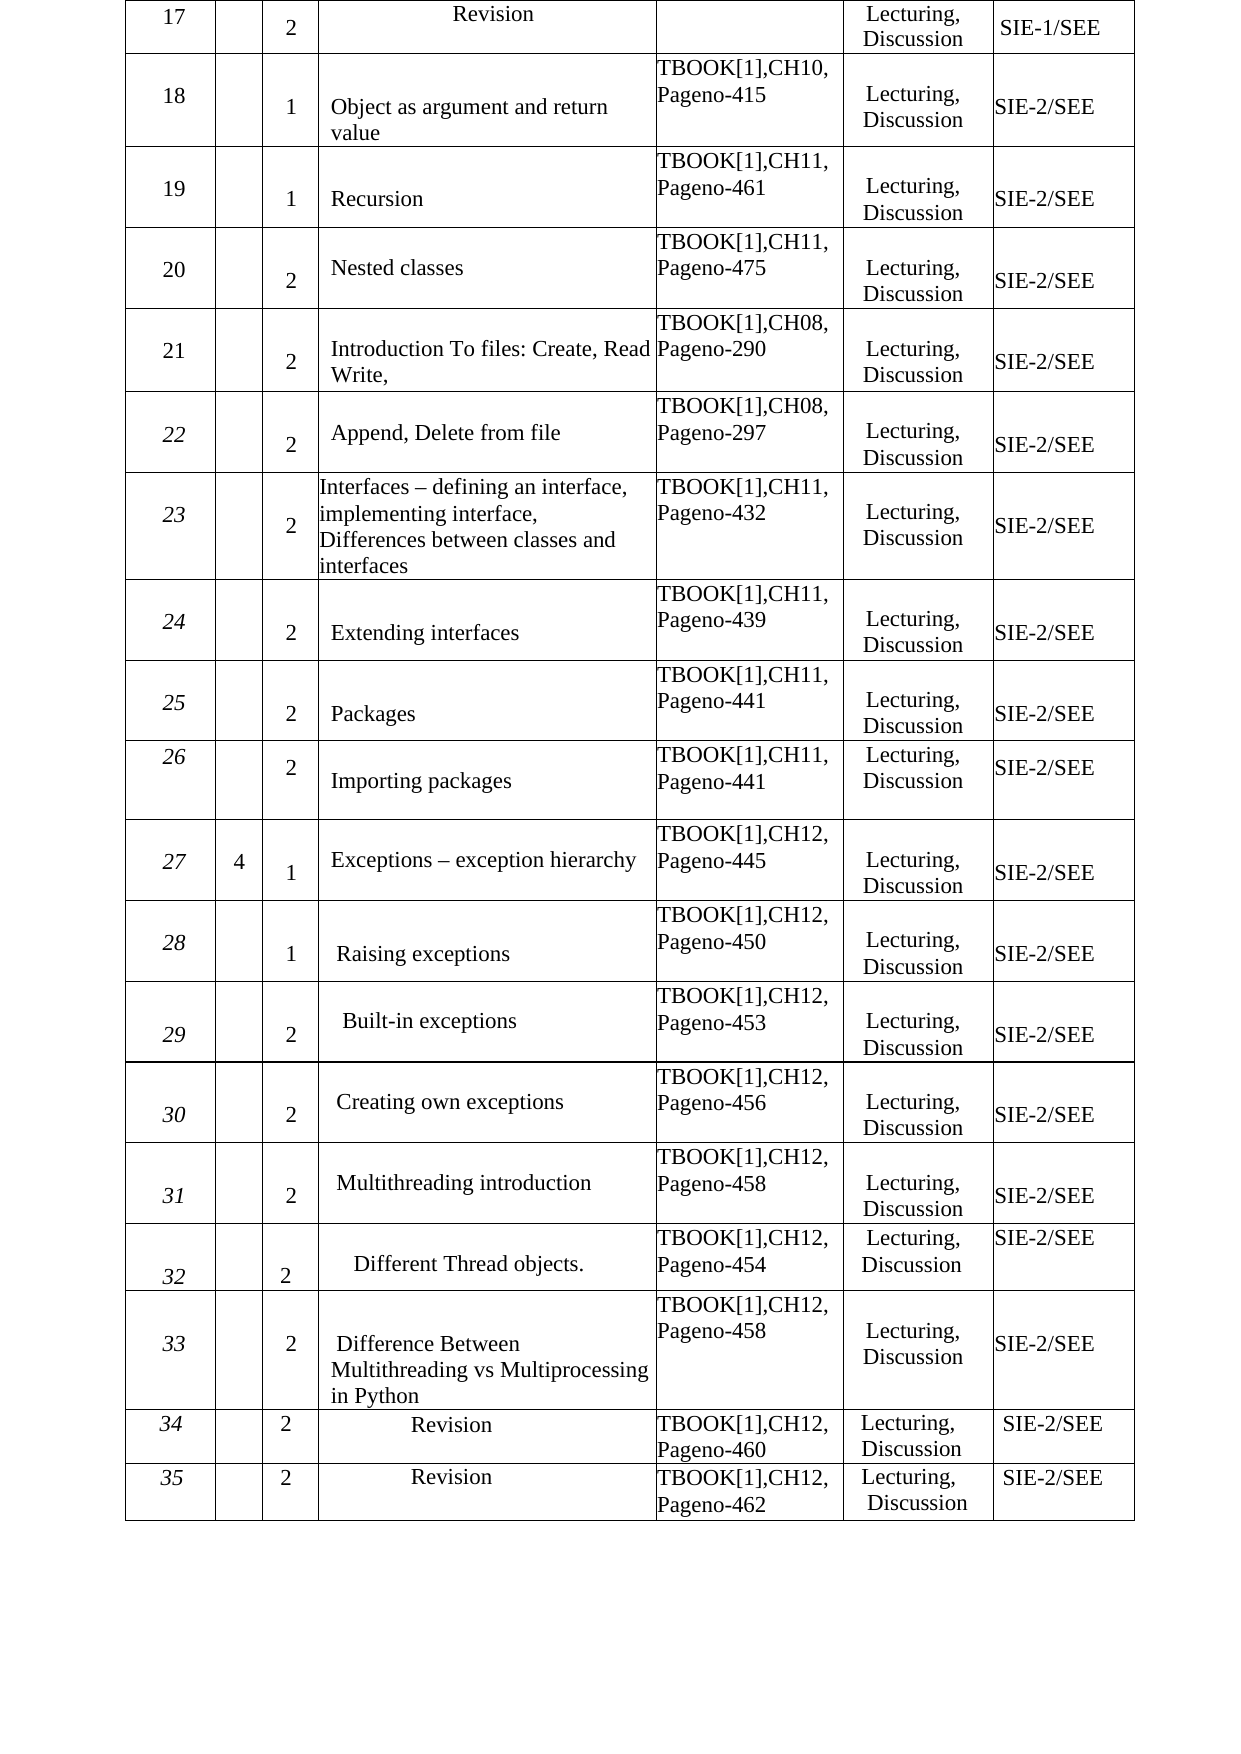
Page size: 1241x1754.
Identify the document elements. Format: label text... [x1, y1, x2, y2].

table_cell [216, 580, 262, 659]
table_cell Interfaces – defining an interface, implementing interface, Differences between classes and interfaces [319, 473, 656, 579]
table_cell 2 [263, 741, 318, 819]
table_cell 18 [126, 54, 215, 146]
table_cell 24 [126, 580, 215, 659]
table_cell 4 [216, 820, 262, 899]
table_cell SIE-2/SEE [994, 1464, 1134, 1520]
table_cell TBOOK[1],CH10, Pageno-415 [657, 54, 843, 146]
table_cell 29 [126, 982, 215, 1061]
table_cell [216, 228, 262, 308]
table_cell SIE-2/SEE [994, 741, 1134, 819]
table_cell [216, 1410, 262, 1463]
table_cell [216, 741, 262, 819]
table_cell Exceptions – exception hierarchy [319, 820, 656, 899]
table_cell [216, 473, 262, 579]
table_cell TBOOK[1],CH11, Pageno-441 [657, 661, 843, 740]
table_cell 34 [126, 1410, 215, 1463]
table_cell [216, 309, 262, 391]
table_cell TBOOK[1],CH11, Pageno-461 [657, 147, 843, 227]
table_cell 21 [126, 309, 215, 391]
table_cell SIE-2/SEE [994, 820, 1134, 899]
table_cell 32 [126, 1224, 215, 1289]
table_cell [216, 1291, 262, 1409]
table_cell Revision [319, 1464, 656, 1520]
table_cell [844, 1464, 993, 1520]
table_cell SIE-2/SEE [994, 228, 1134, 308]
table_cell 2 [263, 1291, 318, 1409]
table_cell Multithreading introduction [319, 1143, 656, 1223]
table_cell 22 [126, 392, 215, 472]
table_cell 35 [126, 1464, 215, 1520]
table_cell 2 [263, 1143, 318, 1223]
table_cell Extending interfaces [319, 580, 656, 659]
table_cell SIE-1/SEE [994, 1, 1134, 53]
table_cell SIE-2/SEE [994, 392, 1134, 472]
table_cell Different Thread objects. [319, 1224, 656, 1289]
table_cell 28 [126, 901, 215, 981]
table_cell Lecturing, Discussion [844, 580, 993, 659]
table_cell TBOOK[1],CH08, Pageno-290 [657, 309, 843, 391]
table_cell Lecturing, Discussion [844, 741, 993, 819]
table_cell Lecturing, Discussion [844, 1063, 993, 1142]
table_cell TBOOK[1],CH12, Pageno-456 [657, 1063, 843, 1142]
table_cell Introduction To files: Create, Read Write, [319, 309, 656, 391]
table_cell Packages [319, 661, 656, 740]
table_cell 2 [263, 473, 318, 579]
table_cell Revision [319, 1410, 656, 1463]
table_cell SIE-2/SEE [994, 147, 1134, 227]
table_cell 31 [126, 1143, 215, 1223]
table_cell Lecturing, Discussion [844, 228, 993, 308]
table_cell Recursion [319, 147, 656, 227]
table_cell SIE-2/SEE [994, 580, 1134, 659]
table_cell Lecturing, Discussion [844, 1224, 993, 1289]
table_cell Lecturing, Discussion [844, 661, 993, 740]
table_cell SIE-2/SEE [994, 1410, 1134, 1463]
table_cell [216, 1, 262, 53]
table_cell Lecturing, Discussion [844, 309, 993, 391]
table_cell [216, 982, 262, 1061]
table_cell TBOOK[1],CH11, Pageno-441 [657, 741, 843, 819]
table_cell 23 [126, 473, 215, 579]
table_cell TBOOK[1],CH12, Pageno-458 [657, 1291, 843, 1409]
table_cell 25 [126, 661, 215, 740]
table_cell 2 [263, 1, 318, 53]
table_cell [657, 1464, 843, 1520]
table_cell Lecturing, Discussion [844, 147, 993, 227]
table_cell TBOOK[1],CH12, Pageno-458 [657, 1143, 843, 1223]
table_cell 26 [126, 741, 215, 819]
table_cell 2 [263, 1464, 318, 1520]
table_cell 20 [126, 228, 215, 308]
table_cell Raising exceptions [319, 901, 656, 981]
table_cell Lecturing, Discussion [844, 982, 993, 1061]
table_cell SIE-2/SEE [994, 1224, 1134, 1289]
table_cell [216, 1143, 262, 1223]
table_cell Lecturing, Discussion [844, 1291, 993, 1409]
table_cell [216, 1224, 262, 1289]
table_cell Lecturing, Discussion [844, 820, 993, 899]
table_cell TBOOK[1],CH12, Pageno-454 [657, 1224, 843, 1289]
table_cell 2 [263, 392, 318, 472]
table_cell Lecturing, Discussion [844, 392, 993, 472]
table_cell Built-in exceptions [319, 982, 656, 1061]
table_cell Lecturing, Discussion [844, 473, 993, 579]
table_cell Object as argument and return value [319, 54, 656, 146]
table_cell [216, 147, 262, 227]
table_cell 2 [263, 1063, 318, 1142]
table_cell 2 [263, 228, 318, 308]
table_cell 2 [263, 1410, 318, 1463]
table_cell [216, 901, 262, 981]
table_cell Importing packages [319, 741, 656, 819]
table_cell TBOOK[1],CH11, Pageno-475 [657, 228, 843, 308]
table_cell TBOOK[1],CH12, Pageno-453 [657, 982, 843, 1061]
table_cell TBOOK[1],CH11, Pageno-439 [657, 580, 843, 659]
table_cell SIE-2/SEE [994, 1143, 1134, 1223]
table_cell SIE-2/SEE [994, 309, 1134, 391]
table_cell 33 [126, 1291, 215, 1409]
table_cell [216, 392, 262, 472]
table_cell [844, 1, 993, 53]
table_cell TBOOK[1],CH08, Pageno-297 [657, 392, 843, 472]
table_cell SIE-2/SEE [994, 54, 1134, 146]
table_cell 19 [126, 147, 215, 227]
table_cell Creating own exceptions [319, 1063, 656, 1142]
table_cell 1 [263, 147, 318, 227]
table_cell 27 [126, 820, 215, 899]
table_cell [216, 54, 262, 146]
table_cell 1 [263, 820, 318, 899]
table_cell 2 [263, 661, 318, 740]
table_cell Difference Between Multithreading vs Multiprocessing in Python [319, 1291, 656, 1409]
table_cell SIE-2/SEE [994, 901, 1134, 981]
table_cell SIE-2/SEE [994, 473, 1134, 579]
table_cell SIE-2/SEE [994, 661, 1134, 740]
table_cell Lecturing, Discussion [844, 1410, 993, 1463]
table_cell SIE-2/SEE [994, 1291, 1134, 1409]
table_cell 1 [263, 54, 318, 146]
table_cell [216, 1063, 262, 1142]
table_cell Append, Delete from file [319, 392, 656, 472]
table_cell 2 [263, 982, 318, 1061]
table_cell Lecturing, Discussion [844, 901, 993, 981]
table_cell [844, 54, 993, 146]
table_cell 2 [263, 1224, 318, 1289]
table_cell SIE-2/SEE [994, 1063, 1134, 1142]
table_cell 17 [126, 1, 215, 53]
table_cell [216, 1464, 262, 1520]
table_cell TBOOK[1],CH12, Pageno-450 [657, 901, 843, 981]
table_cell [216, 661, 262, 740]
table_cell Nested classes [319, 228, 656, 308]
table_cell TBOOK[1],CH11, Pageno-432 [657, 473, 843, 579]
table_cell Lecturing, Discussion [844, 1143, 993, 1223]
table_cell SIE-2/SEE [994, 982, 1134, 1061]
table_cell 2 [263, 580, 318, 659]
table_cell 30 [126, 1063, 215, 1142]
table_cell TBOOK[1],CH12, Pageno-445 [657, 820, 843, 899]
table_cell TBOOK[1],CH12, Pageno-460 [657, 1410, 843, 1463]
table_cell 2 [263, 309, 318, 391]
table_cell [657, 1, 843, 53]
table_cell 1 [263, 901, 318, 981]
table_cell Revision [319, 1, 656, 53]
